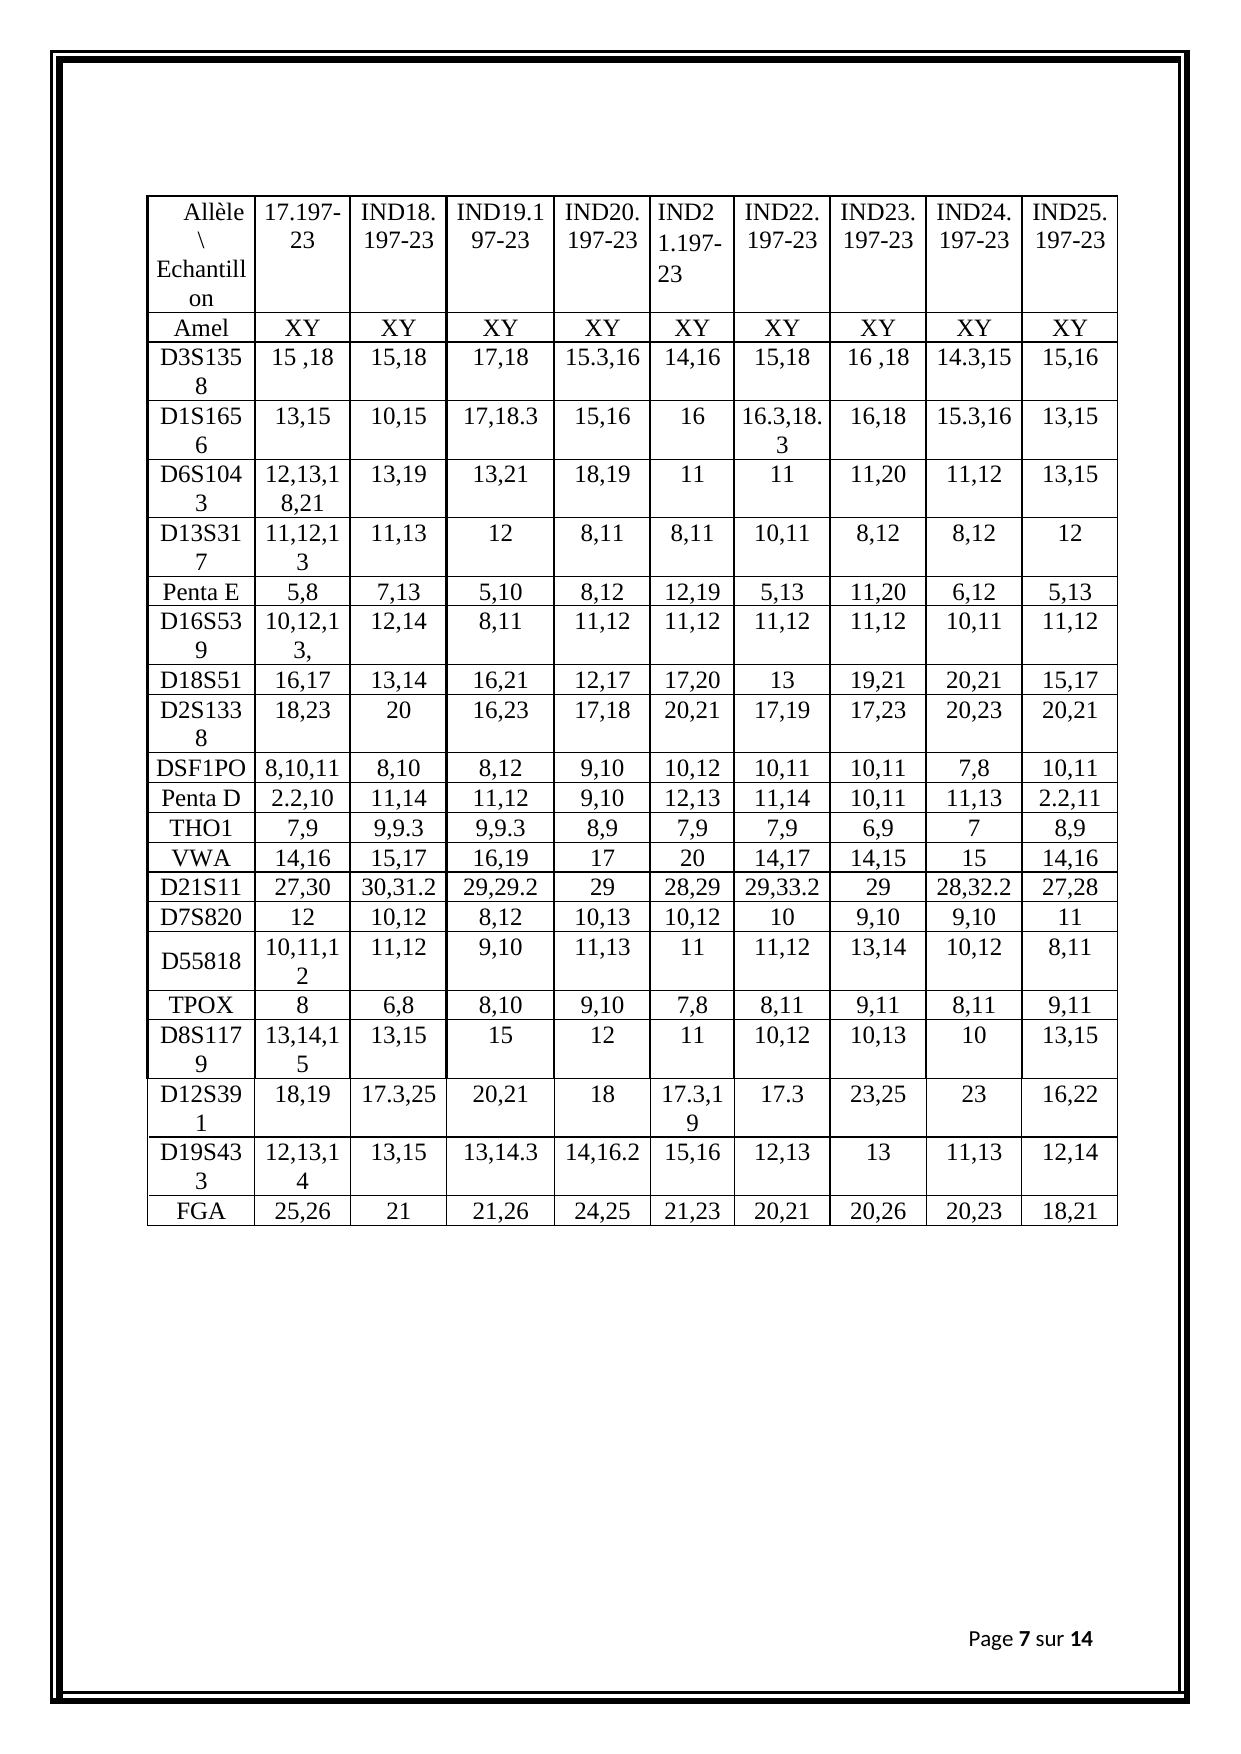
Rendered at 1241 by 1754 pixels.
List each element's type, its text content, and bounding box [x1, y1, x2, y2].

table_cell XY [555, 313, 649, 341]
table_cell 10,11,12 [256, 932, 349, 989]
table_cell 10,12 [735, 1020, 829, 1078]
table_cell DSF1PO [149, 753, 254, 782]
table_cell 10,12 [651, 902, 733, 931]
table_cell 17,20 [651, 665, 733, 694]
table_cell 13,15 [1023, 401, 1117, 458]
table_cell 11 [651, 1020, 733, 1078]
table_cell 28,32.2 [927, 873, 1021, 901]
table_cell 16,21 [448, 665, 553, 694]
table_cell 9,10 [555, 991, 649, 1019]
table_cell 9,11 [831, 991, 925, 1019]
table_cell 16,22 [1022, 1079, 1117, 1136]
table_cell 11,13 [927, 783, 1021, 812]
table_cell 15,16 [651, 1138, 734, 1195]
table_cell 13,14,15 [256, 1020, 349, 1078]
table_cell D1S1656 [149, 401, 254, 458]
table_cell 13,15 [351, 1020, 445, 1078]
table_cell 9,10 [555, 753, 649, 782]
table_cell 11 [651, 932, 733, 989]
table_cell 21 [351, 1196, 446, 1225]
table_cell 10,12,13, [256, 606, 349, 664]
table_cell 16.3,18.3 [735, 401, 829, 458]
table_cell D2S1338 [149, 695, 254, 752]
table_cell 10,11 [831, 783, 925, 812]
table_cell 5,10 [448, 577, 553, 605]
table_cell 10,11 [831, 753, 925, 782]
table_cell 17.3,25 [351, 1079, 446, 1136]
table_cell 23 [927, 1079, 1021, 1136]
table_cell D19S433 [148, 1136, 254, 1195]
table_cell 11,20 [831, 460, 925, 517]
table_cell 23,25 [831, 1079, 926, 1136]
table_cell 8,11 [555, 518, 649, 576]
table_cell 10,11 [927, 606, 1021, 664]
table_cell 11 [1023, 902, 1117, 931]
table_cell 11,12,13 [256, 518, 349, 576]
table_cell 12,13 [735, 1138, 829, 1195]
table_cell 5,13 [735, 577, 829, 605]
table_cell TPOX [149, 991, 254, 1019]
table_cell 2.2,10 [256, 783, 349, 812]
table_cell 20,26 [831, 1196, 926, 1225]
table_header IND19.197-23 [448, 197, 553, 312]
table_cell 17 [555, 843, 649, 871]
table_cell 6,12 [927, 577, 1021, 605]
table_cell THO1 [149, 813, 254, 842]
table_cell 13,15 [256, 401, 349, 458]
table_cell 12 [1023, 518, 1117, 576]
table_cell 11,12 [735, 606, 829, 664]
table_cell 11,14 [735, 783, 829, 812]
table_cell 13,21 [448, 460, 553, 517]
table_cell VWA [149, 843, 254, 871]
table_cell FGA [148, 1195, 254, 1225]
table_cell 27,30 [256, 873, 349, 901]
table_cell 10 [735, 902, 829, 931]
table_cell 17,18 [448, 343, 553, 400]
table_cell D3S1358 [149, 343, 254, 400]
table_cell 8,11 [448, 606, 553, 664]
table_cell XY [351, 313, 445, 341]
table_cell 9,10 [927, 902, 1021, 931]
table_cell 16,17 [256, 665, 349, 694]
table_cell Penta E [149, 577, 254, 605]
table_cell 10,12 [351, 902, 445, 931]
table_cell 14,16 [651, 343, 733, 400]
table_cell 9,10 [555, 783, 649, 812]
table_cell 6,8 [351, 991, 445, 1019]
table_cell 11,12 [831, 606, 925, 664]
table_cell 12,13 [651, 783, 733, 812]
table_cell 7,9 [735, 813, 829, 842]
table_cell 12,14 [351, 606, 445, 664]
table_cell 17,23 [831, 695, 925, 752]
table_cell 11,12 [735, 932, 829, 989]
table_cell 16,23 [448, 695, 553, 752]
table_cell 10,11 [1023, 753, 1117, 782]
table_cell 15 [448, 1020, 553, 1078]
table_cell 10,11 [735, 753, 829, 782]
table_cell 20,21 [735, 1196, 829, 1225]
table_header IND24.197-23 [927, 197, 1021, 312]
table_cell 12,14 [1022, 1138, 1117, 1195]
table_cell XY [448, 313, 553, 341]
table_header IND22.197-23 [735, 197, 829, 312]
table_cell 11,13 [927, 1138, 1021, 1195]
table_cell 27,28 [1023, 873, 1117, 901]
table_cell 13 [735, 665, 829, 694]
table_cell 12,13,18,21 [256, 460, 349, 517]
table_cell D16S539 [149, 606, 254, 664]
table_cell 15,18 [351, 343, 445, 400]
table_cell 29,29.2 [448, 873, 553, 901]
table_cell 29,33.2 [735, 873, 829, 901]
table_cell 7,13 [351, 577, 445, 605]
table_cell 9,10 [831, 902, 925, 931]
table_cell 12 [555, 1020, 649, 1078]
table_cell 13,14 [831, 932, 925, 989]
table_cell 8,9 [1023, 813, 1117, 842]
table_cell 10,11 [735, 518, 829, 576]
table_cell 20 [651, 843, 733, 871]
table_cell 11,12 [651, 606, 733, 664]
table_cell 18,23 [256, 695, 349, 752]
table_cell 7,9 [651, 813, 733, 842]
table_cell D55818 [149, 932, 254, 989]
table_cell D6S1043 [149, 460, 254, 517]
table_cell XY [651, 313, 733, 341]
table_cell 16,18 [831, 401, 925, 458]
table_cell 12,17 [555, 665, 649, 694]
table_cell 8,12 [555, 577, 649, 605]
table_cell D12S391 [148, 1079, 254, 1136]
table_cell 10,12 [927, 932, 1021, 989]
table_cell 11 [651, 460, 733, 517]
table_cell 13,14.3 [447, 1138, 554, 1195]
table_cell 8,12 [831, 518, 925, 576]
table_cell 7,8 [651, 991, 733, 1019]
table_cell 12,19 [651, 577, 733, 605]
table_cell 10,13 [555, 902, 649, 931]
table_cell 8,12 [927, 518, 1021, 576]
table_cell 13,15 [1023, 460, 1117, 517]
table_cell 19,21 [831, 665, 925, 694]
table_cell 16 ,18 [831, 343, 925, 400]
table_cell 8,11 [927, 991, 1021, 1019]
table_cell 10 [927, 1020, 1021, 1078]
table_cell 13,15 [1023, 1020, 1117, 1078]
table_header IND23.197-23 [831, 197, 925, 312]
table_cell 7 [927, 813, 1021, 842]
table_cell 11,12 [1023, 606, 1117, 664]
table_cell 12 [448, 518, 553, 576]
table_cell 21,23 [651, 1196, 734, 1225]
table_cell 15,16 [555, 401, 649, 458]
table_cell 20,23 [927, 695, 1021, 752]
table_cell 8,10 [448, 991, 553, 1019]
table_cell 20,21 [651, 695, 733, 752]
table_cell 14,17 [735, 843, 829, 871]
table_cell 13,15 [351, 1138, 446, 1195]
table_cell 15,16 [1023, 343, 1117, 400]
table_cell 17,19 [735, 695, 829, 752]
table_cell 10,15 [351, 401, 445, 458]
table_cell 9,10 [448, 932, 553, 989]
table_cell 15.3,16 [555, 343, 649, 400]
table_cell 18,21 [1022, 1196, 1117, 1225]
table_header 17.197-23 [256, 197, 349, 312]
table_cell 17,18 [555, 695, 649, 752]
table_cell 18,19 [255, 1079, 350, 1136]
table_cell 20,21 [927, 665, 1021, 694]
table_cell 9,9.3 [351, 813, 445, 842]
table_cell 14.3,15 [927, 343, 1021, 400]
table_cell 11,14 [351, 783, 445, 812]
table_cell D8S1179 [149, 1020, 254, 1078]
table_header IND18.197-23 [351, 197, 445, 312]
table_cell 8,11 [651, 518, 733, 576]
table_cell 11,12 [555, 606, 649, 664]
table_cell 24,25 [555, 1196, 650, 1225]
table_cell 10,12 [651, 753, 733, 782]
table_cell 8,9 [555, 813, 649, 842]
table_cell 11 [735, 460, 829, 517]
table_cell 8,10,11 [256, 753, 349, 782]
table_cell XY [831, 313, 925, 341]
table_cell 25,26 [255, 1196, 350, 1225]
table_cell 16 [651, 401, 733, 458]
table_cell 18 [555, 1079, 650, 1136]
table_cell XY [256, 313, 349, 341]
table_cell 16,19 [448, 843, 553, 871]
table_cell 11,12 [448, 783, 553, 812]
table_cell 9,11 [1023, 991, 1117, 1019]
table_cell 10,13 [831, 1020, 925, 1078]
table_cell 6,9 [831, 813, 925, 842]
table_cell 17,18.3 [448, 401, 553, 458]
table_header IND25.197-23 [1023, 197, 1117, 312]
table_cell 5,13 [1023, 577, 1117, 605]
table_cell 20,21 [1023, 695, 1117, 752]
table_cell 13 [831, 1138, 926, 1195]
table_cell 15,18 [735, 343, 829, 400]
table_cell D21S11 [149, 873, 254, 901]
table_cell 2.2,11 [1023, 783, 1117, 812]
table_cell 7,9 [256, 813, 349, 842]
table_cell 11,13 [351, 518, 445, 576]
table_cell 7,8 [927, 753, 1021, 782]
table_cell 14,16 [1023, 843, 1117, 871]
table_cell 14,16 [256, 843, 349, 871]
table_cell 11,12 [351, 932, 445, 989]
table_cell XY [927, 313, 1021, 341]
table_cell 17.3,19 [651, 1079, 734, 1136]
table_cell 28,29 [651, 873, 733, 901]
table_cell 8,12 [448, 902, 553, 931]
table_cell D18S51 [149, 665, 254, 694]
table_cell 18,19 [555, 460, 649, 517]
table_cell 15,17 [351, 843, 445, 871]
table_cell 14,16.2 [555, 1138, 650, 1195]
table_cell 14,15 [831, 843, 925, 871]
table_cell 12,13,14 [255, 1138, 350, 1195]
table_cell 11,13 [555, 932, 649, 989]
table_cell 8,12 [448, 753, 553, 782]
table_cell 21,26 [447, 1196, 554, 1225]
table_cell Penta D [149, 783, 254, 812]
table_cell 9,9.3 [448, 813, 553, 842]
table_cell 20,23 [927, 1196, 1021, 1225]
table_cell 13,14 [351, 665, 445, 694]
table_cell 15 ,18 [256, 343, 349, 400]
table_cell 17.3 [735, 1079, 829, 1136]
table_cell 8,10 [351, 753, 445, 782]
table_cell D13S317 [149, 518, 254, 576]
table_cell 12 [256, 902, 349, 931]
table_cell 20,21 [447, 1079, 554, 1136]
table_cell 8 [256, 991, 349, 1019]
table_cell 11,20 [831, 577, 925, 605]
table_cell 8,11 [1023, 932, 1117, 989]
table_cell D7S820 [149, 902, 254, 931]
table_cell 8,11 [735, 991, 829, 1019]
table_cell 15,17 [1023, 665, 1117, 694]
table_cell 29 [831, 873, 925, 901]
table_header IND20.197-23 [555, 197, 649, 312]
table_cell XY [735, 313, 829, 341]
table_cell 15 [927, 843, 1021, 871]
table_header IND21.197-23 [651, 197, 733, 312]
table_cell 11,12 [927, 460, 1021, 517]
table_header Allèle\Echantillon [149, 197, 254, 312]
table_cell Amel [149, 313, 254, 341]
table_cell 30,31.2 [351, 873, 445, 901]
table_cell 5,8 [256, 577, 349, 605]
table_cell 20 [351, 695, 445, 752]
table_cell 13,19 [351, 460, 445, 517]
table_cell 29 [555, 873, 649, 901]
table_cell 15.3,16 [927, 401, 1021, 458]
table_cell XY [1023, 313, 1117, 341]
